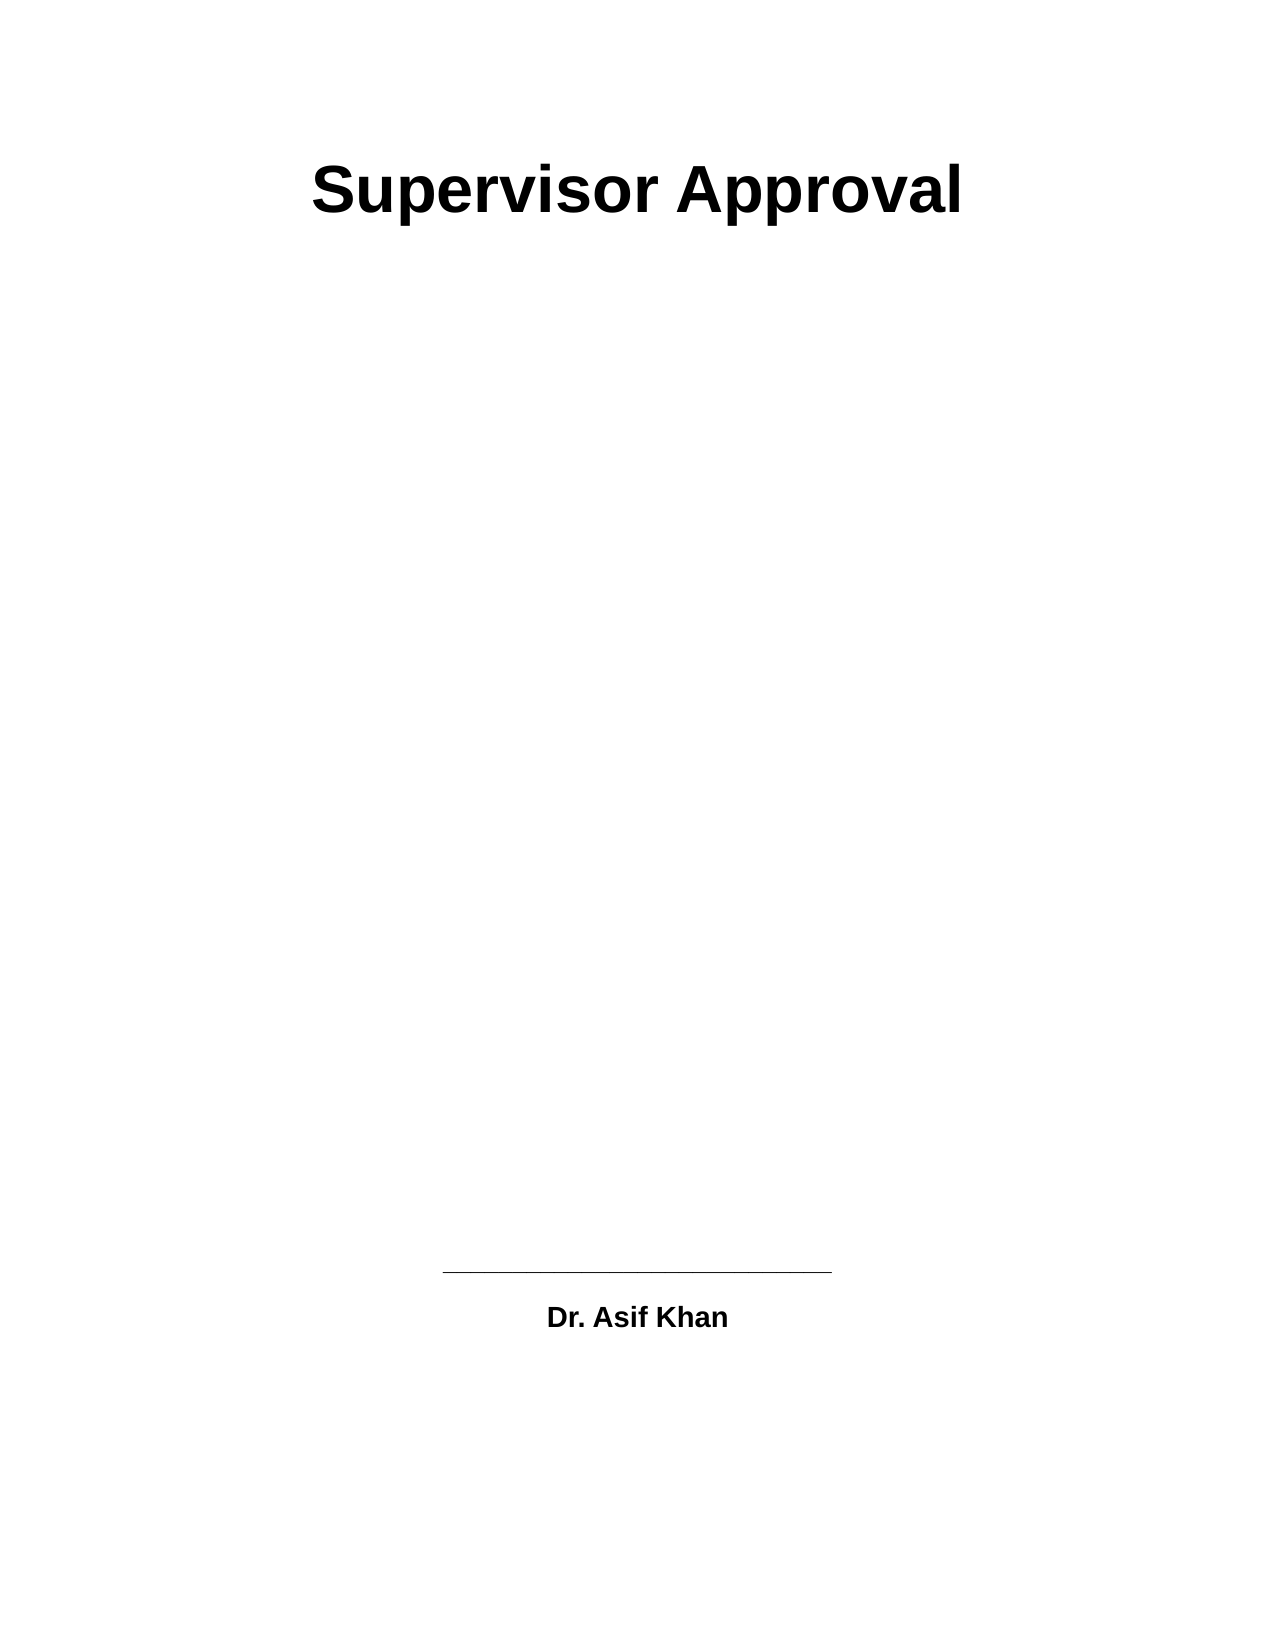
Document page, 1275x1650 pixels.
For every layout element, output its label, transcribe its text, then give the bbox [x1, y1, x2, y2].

title Supervisor Approval [150, 150, 1125, 227]
title ____________________________ [150, 1247, 1125, 1275]
text Dr. Asif Khan [150, 1300, 1125, 1334]
